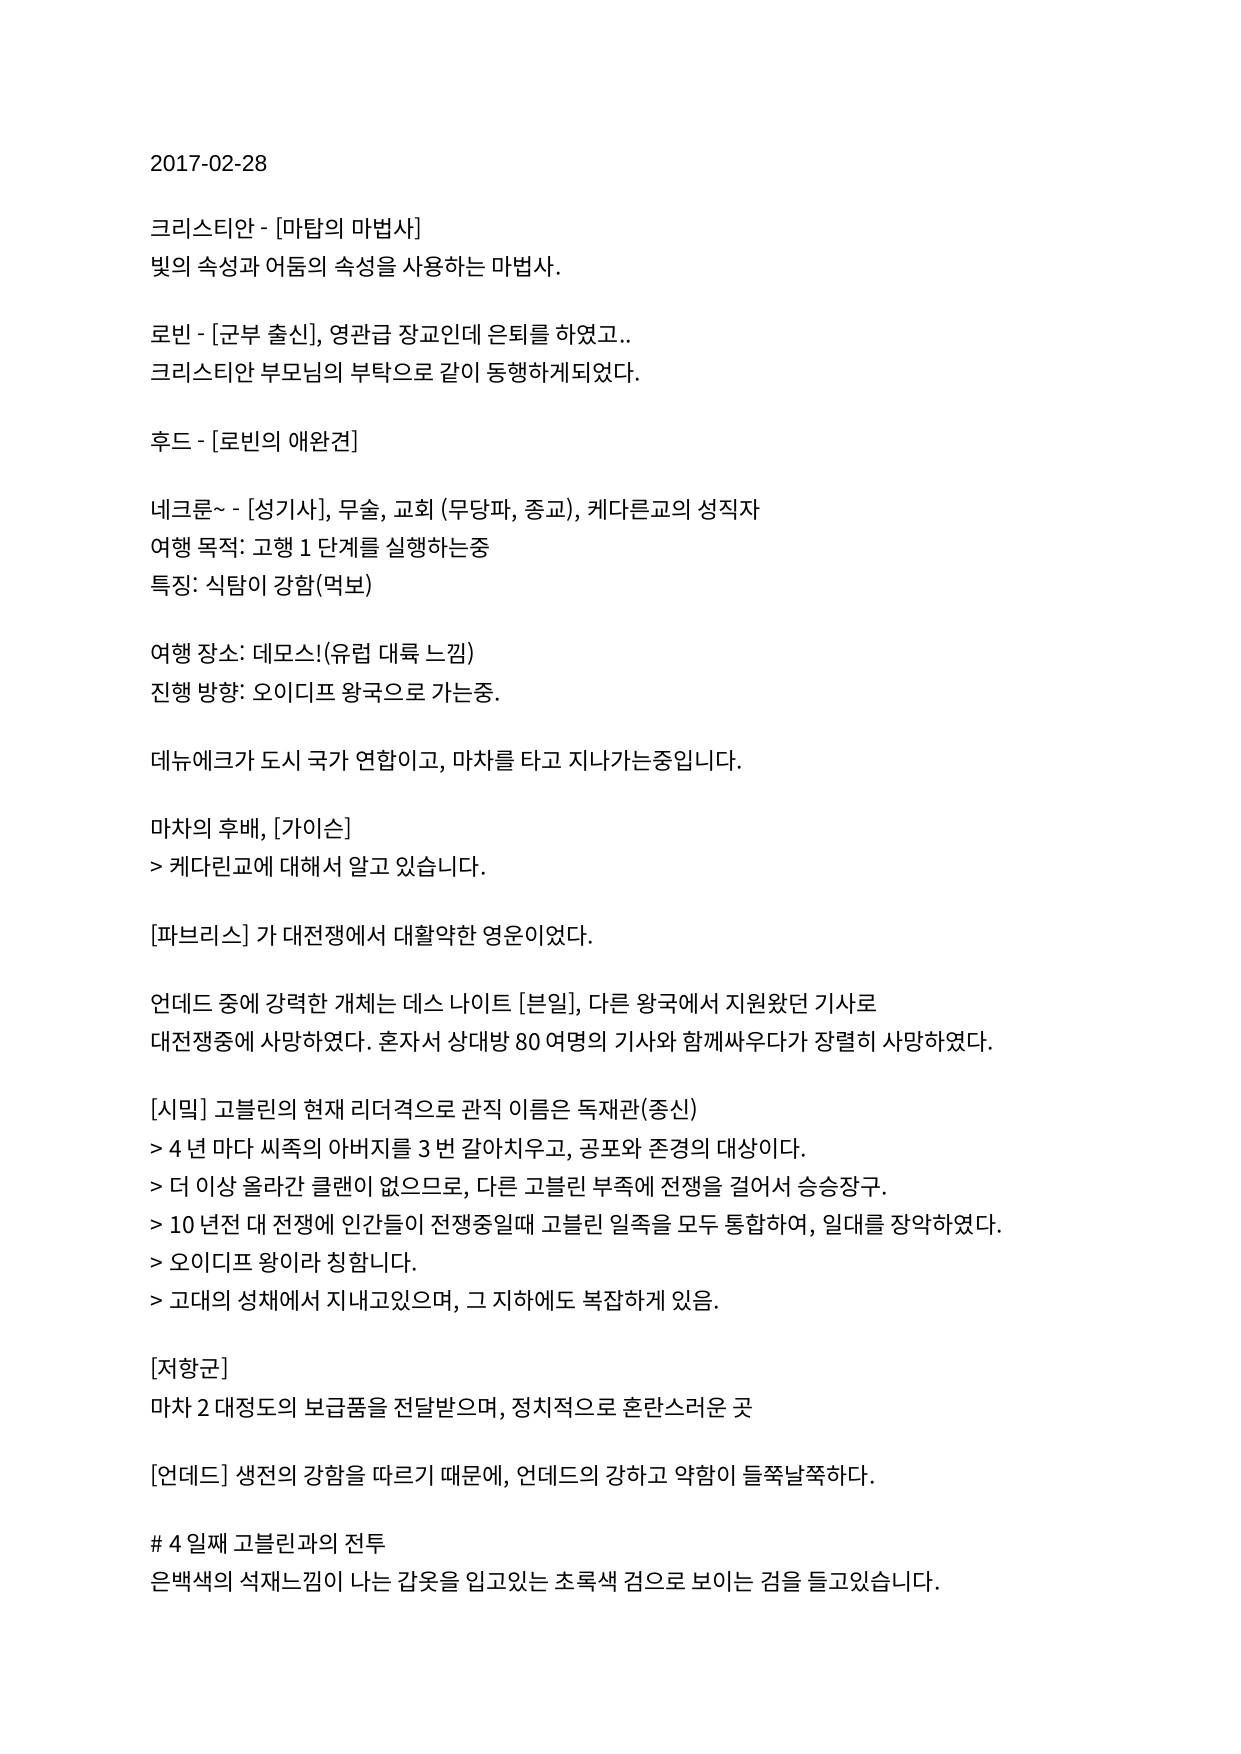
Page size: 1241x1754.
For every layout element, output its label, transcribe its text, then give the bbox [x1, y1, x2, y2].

text # 4일째 고블린과의 전투 [150, 1526, 1090, 1559]
text 대전쟁중에 사망하였다. 혼자서 상대방 80여명의 기사와 함께싸우다가 장렬히 사망하였다. [150, 1024, 1090, 1057]
text 여행 목적: 고행 1단계를 실행하는중 [150, 530, 1090, 563]
text 여행 장소: 데모스!(유럽 대륙 느낌) [150, 636, 1090, 669]
text 언데드 중에 강력한 개체는 데스 나이트 [븐일], 다른 왕국에서 지원왔던 기사로 [150, 986, 1090, 1019]
text 은백색의 석재느낌이 나는 갑옷을 입고있는 초록색 검으로 보이는 검을 들고있습니다. [150, 1564, 1090, 1597]
text > 오이디프 왕이라 칭함니다. [150, 1245, 1090, 1278]
text [저항군] [150, 1351, 1090, 1384]
text 후드 - [로빈의 애완견] [150, 423, 1090, 457]
text 크리스티안 - [마탑의 마법사] [150, 210, 1090, 244]
text 빛의 속성과 어둠의 속성을 사용하는 마법사. [150, 248, 1090, 282]
text 진행 방향: 오이디프 왕국으로 가는중. [150, 674, 1090, 708]
text 데뉴에크가 도시 국가 연합이고, 마차를 타고 지나가는중입니다. [150, 743, 1090, 776]
text 네크룬~ - [성기사], 무술, 교회 (무당파, 종교), 케다른교의 성직자 [150, 492, 1090, 525]
text 특징: 식탐이 강함(먹보) [150, 568, 1090, 601]
text > 더 이상 올라간 클랜이 없으므로, 다른 고블린 부족에 전쟁을 걸어서 승승장구. [150, 1168, 1090, 1202]
text [시밐] 고블린의 현재 리더격으로 관직 이름은 독재관(종신) [150, 1092, 1090, 1126]
text 로빈 - [군부 출신], 영관급 장교인데 은퇴를 하였고.. [150, 317, 1090, 350]
text [파브리스] 가 대전쟁에서 대활약한 영운이었다. [150, 917, 1090, 951]
text > 케다린교에 대해서 알고 있습니다. [150, 849, 1090, 882]
text 크리스티안 부모님의 부탁으로 같이 동행하게되었다. [150, 355, 1090, 388]
text > 고대의 성채에서 지내고있으며, 그 지하에도 복잡하게 있음. [150, 1283, 1090, 1316]
text 마차 2대정도의 보급품을 전달받으며, 정치적으로 혼란스러운 곳 [150, 1389, 1090, 1423]
text > 4년 마다 씨족의 아버지를 3번 갈아치우고, 공포와 존경의 대상이다. [150, 1130, 1090, 1164]
text [언데드] 생전의 강함을 따르기 때문에, 언데드의 강하고 약함이 들쭉날쭉하다. [150, 1458, 1090, 1491]
text > 10년전 대 전쟁에 인간들이 전쟁중일때 고블린 일족을 모두 통합하여, 일대를 장악하였다. [150, 1207, 1090, 1240]
text 2017-02-28 [150, 150, 1090, 176]
text 마차의 후배, [가이슨] [150, 811, 1090, 844]
